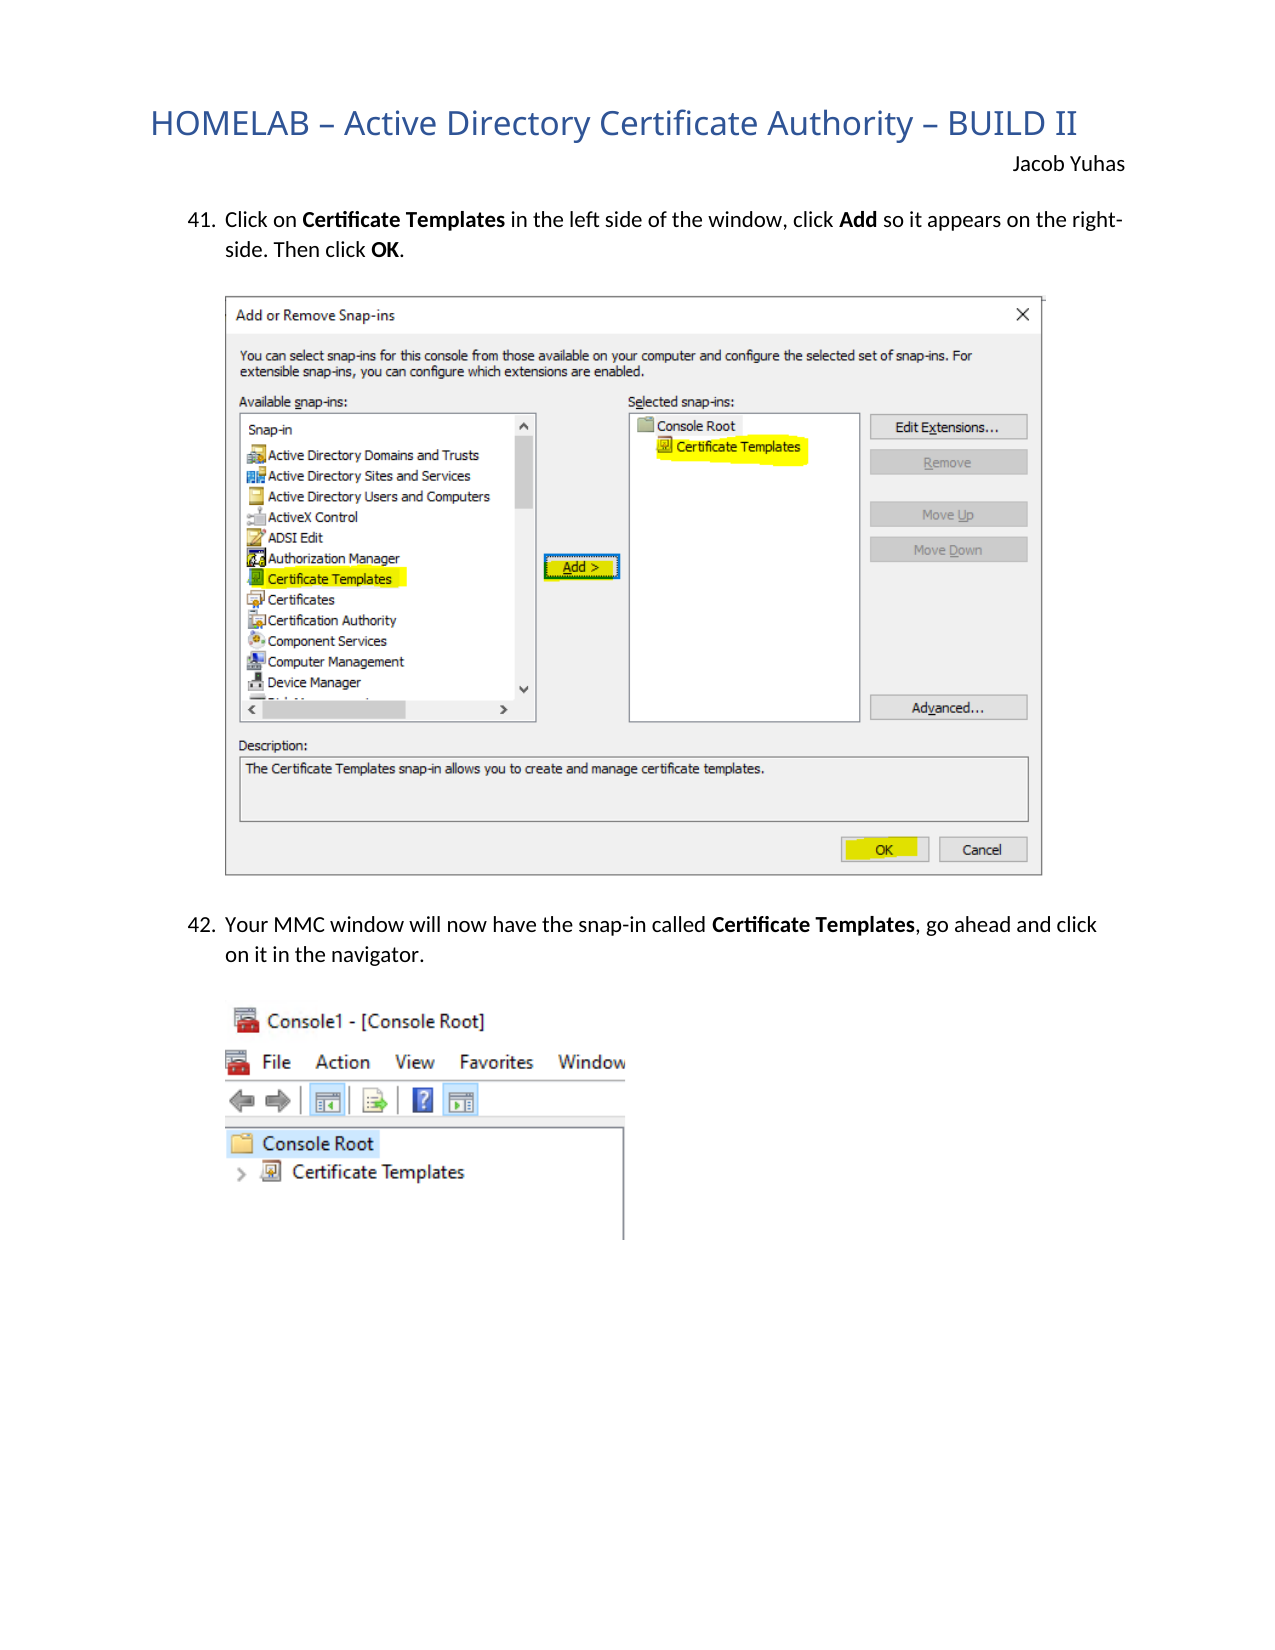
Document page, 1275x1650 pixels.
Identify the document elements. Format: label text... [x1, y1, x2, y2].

picture [225, 295, 1046, 878]
picture [225, 1000, 625, 1240]
